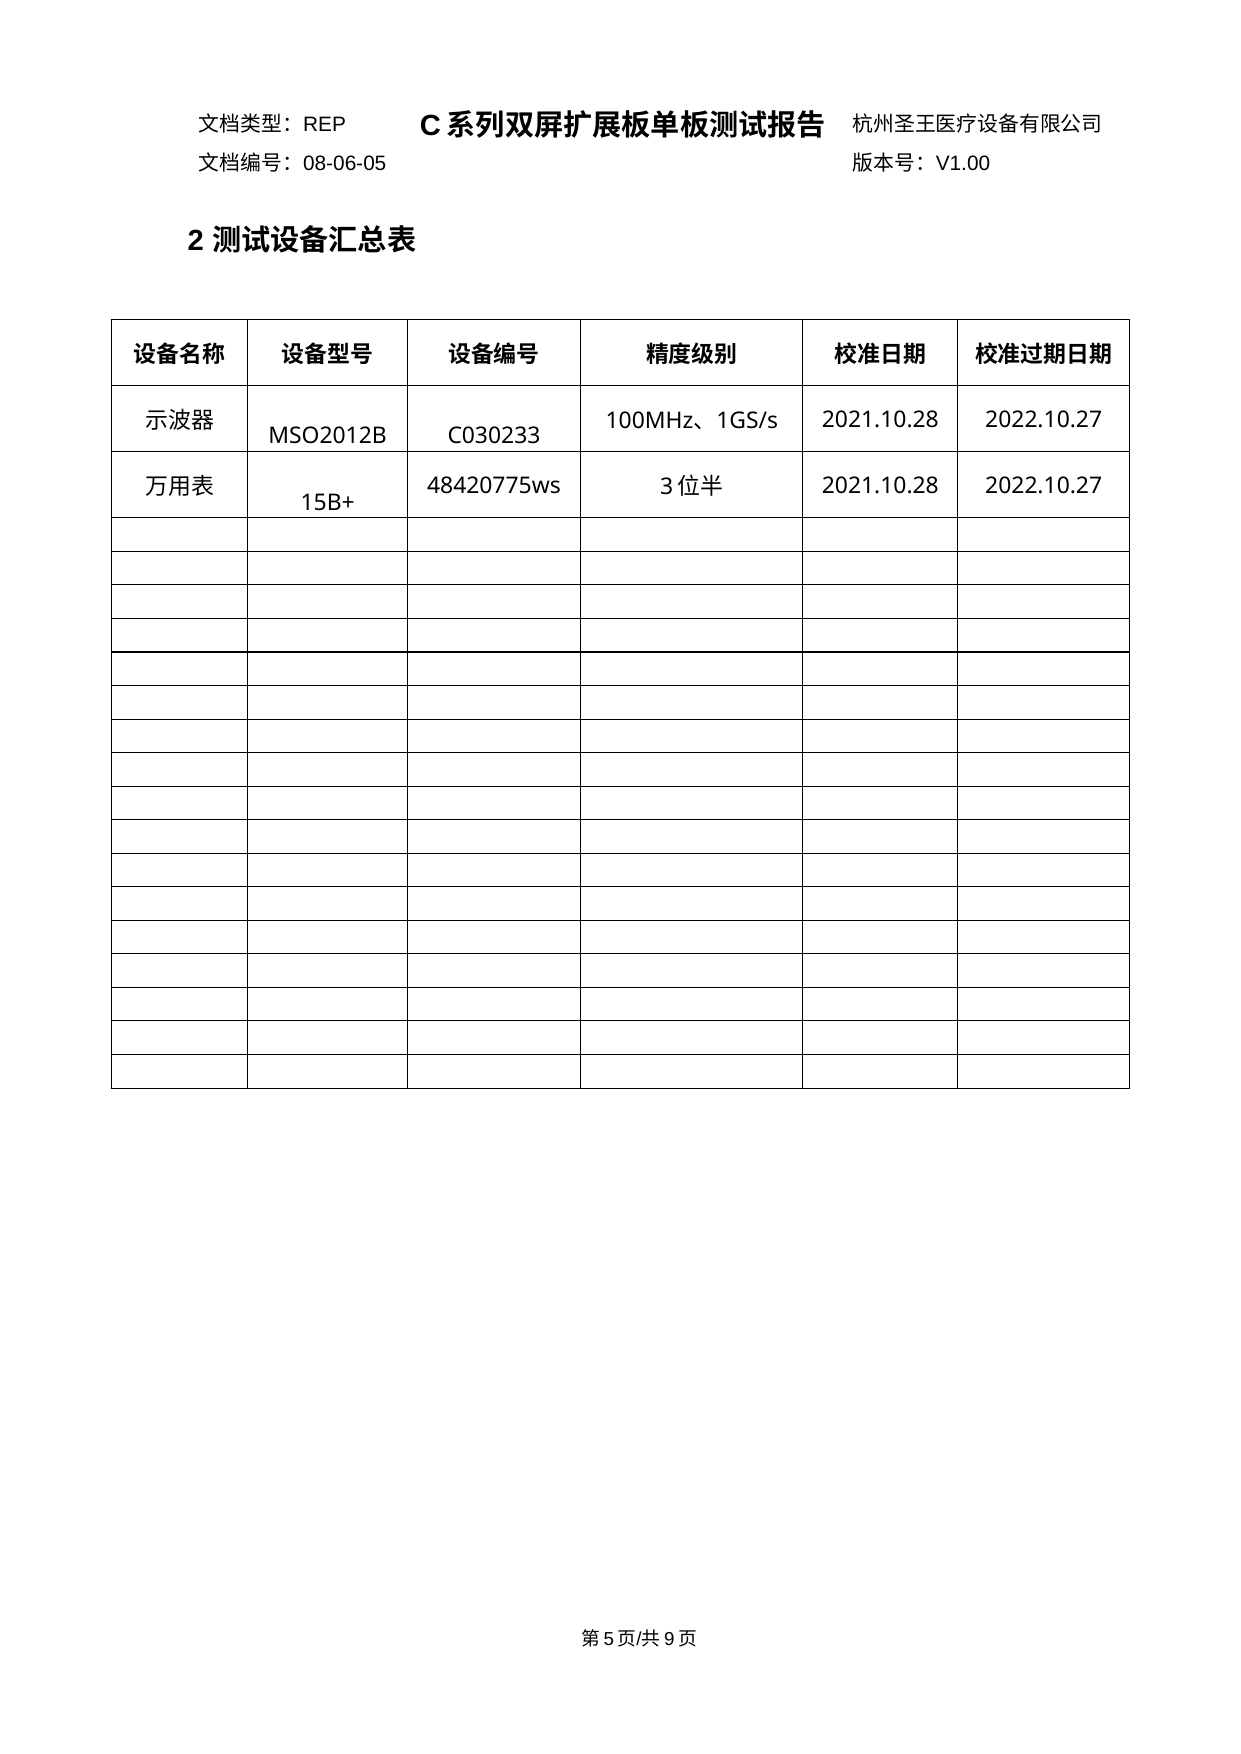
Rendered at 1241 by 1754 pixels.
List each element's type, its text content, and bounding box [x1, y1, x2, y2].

table_cell [248, 820, 407, 853]
table_cell [112, 518, 247, 551]
table_cell [112, 552, 247, 584]
table_cell [112, 954, 247, 987]
table_cell [112, 988, 247, 1020]
table_cell [958, 887, 1129, 920]
table_cell [581, 720, 802, 752]
table_cell [958, 854, 1129, 886]
table_cell [581, 787, 802, 819]
table_cell [803, 1055, 957, 1087]
table_cell [248, 887, 407, 920]
table_cell [581, 887, 802, 920]
table_cell [958, 1021, 1129, 1054]
table_cell [803, 518, 957, 551]
table_cell [112, 585, 247, 618]
table_cell 15B+ [248, 452, 407, 517]
table_header 设备型号 [248, 320, 407, 385]
table_cell [408, 988, 580, 1020]
table_cell [803, 653, 957, 685]
table_header 设备名称 [112, 320, 247, 385]
table_cell [408, 518, 580, 551]
table_cell [803, 820, 957, 853]
table_cell MSO2012B [248, 386, 407, 451]
table_cell [248, 1055, 407, 1087]
table_cell [958, 921, 1129, 953]
table_cell [581, 854, 802, 886]
table_cell [248, 753, 407, 786]
table_cell [958, 585, 1129, 618]
table_cell 3位半 [581, 452, 802, 517]
table_cell [803, 552, 957, 584]
table_cell [112, 753, 247, 786]
table_cell 48420775ws [408, 452, 580, 517]
table_cell [112, 686, 247, 718]
table_cell [958, 954, 1129, 987]
table_cell [581, 954, 802, 987]
table_cell [581, 921, 802, 953]
table_cell [803, 753, 957, 786]
table_cell [248, 720, 407, 752]
table_cell [803, 1021, 957, 1054]
table_cell 示波器 [112, 386, 247, 451]
table_cell [803, 787, 957, 819]
table_cell [112, 1055, 247, 1087]
table_cell [112, 820, 247, 853]
table_cell [248, 954, 407, 987]
table_header 校准日期 [803, 320, 957, 385]
table_cell [248, 1021, 407, 1054]
table_cell [958, 619, 1129, 651]
table_cell [408, 1055, 580, 1087]
table_cell [112, 854, 247, 886]
table_cell [958, 753, 1129, 786]
table_cell 100MHz、1GS/s [581, 386, 802, 451]
table_cell [408, 552, 580, 584]
table_cell 2021.10.28 [803, 452, 957, 517]
table_cell [408, 854, 580, 886]
table_cell [803, 686, 957, 718]
table_cell [958, 820, 1129, 853]
table_cell C030233 [408, 386, 580, 451]
table_cell [803, 887, 957, 920]
table_cell [408, 720, 580, 752]
table_cell [803, 954, 957, 987]
table_cell 2022.10.27 [958, 386, 1129, 451]
table_cell [581, 988, 802, 1020]
table_cell [803, 854, 957, 886]
table_cell [112, 653, 247, 685]
table_cell [581, 820, 802, 853]
table_header 设备编号 [408, 320, 580, 385]
table_cell [248, 854, 407, 886]
table_cell [408, 653, 580, 685]
table_cell [408, 619, 580, 651]
table_cell [248, 921, 407, 953]
table_cell [408, 921, 580, 953]
table_cell [803, 988, 957, 1020]
table_cell [248, 787, 407, 819]
table_cell [248, 619, 407, 651]
table_cell 万用表 [112, 452, 247, 517]
table_cell [408, 686, 580, 718]
table_cell [408, 585, 580, 618]
table_cell [581, 552, 802, 584]
table_cell [408, 787, 580, 819]
table_cell [958, 518, 1129, 551]
table_cell [112, 921, 247, 953]
table_cell [958, 720, 1129, 752]
table_cell [408, 887, 580, 920]
table_cell [248, 653, 407, 685]
table_cell [803, 619, 957, 651]
table_cell [112, 619, 247, 651]
table_cell [958, 1055, 1129, 1087]
table_cell [112, 1021, 247, 1054]
table_cell [581, 653, 802, 685]
table_cell [581, 585, 802, 618]
table_cell [581, 619, 802, 651]
table_cell [958, 653, 1129, 685]
table_header 精度级别 [581, 320, 802, 385]
table_cell [248, 686, 407, 718]
table_cell [408, 820, 580, 853]
table_cell [248, 518, 407, 551]
table_cell [803, 720, 957, 752]
table_cell [408, 753, 580, 786]
table_cell [408, 954, 580, 987]
table_cell [581, 753, 802, 786]
table_cell [581, 518, 802, 551]
table_cell [958, 787, 1129, 819]
table_cell [581, 1055, 802, 1087]
table_cell [112, 887, 247, 920]
table_cell [408, 1021, 580, 1054]
table_header 校准过期日期 [958, 320, 1129, 385]
table_cell [581, 1021, 802, 1054]
table_cell [248, 552, 407, 584]
table_cell [803, 585, 957, 618]
table_cell [112, 787, 247, 819]
table_cell 2022.10.27 [958, 452, 1129, 517]
table_cell [958, 988, 1129, 1020]
table_cell [112, 720, 247, 752]
table_cell [803, 921, 957, 953]
table_cell [248, 988, 407, 1020]
table_cell [958, 552, 1129, 584]
table_cell [581, 686, 802, 718]
table_cell [248, 585, 407, 618]
table_cell [958, 686, 1129, 718]
table_cell 2021.10.28 [803, 386, 957, 451]
subtitle 测试设备汇总表 [187, 205, 1053, 270]
